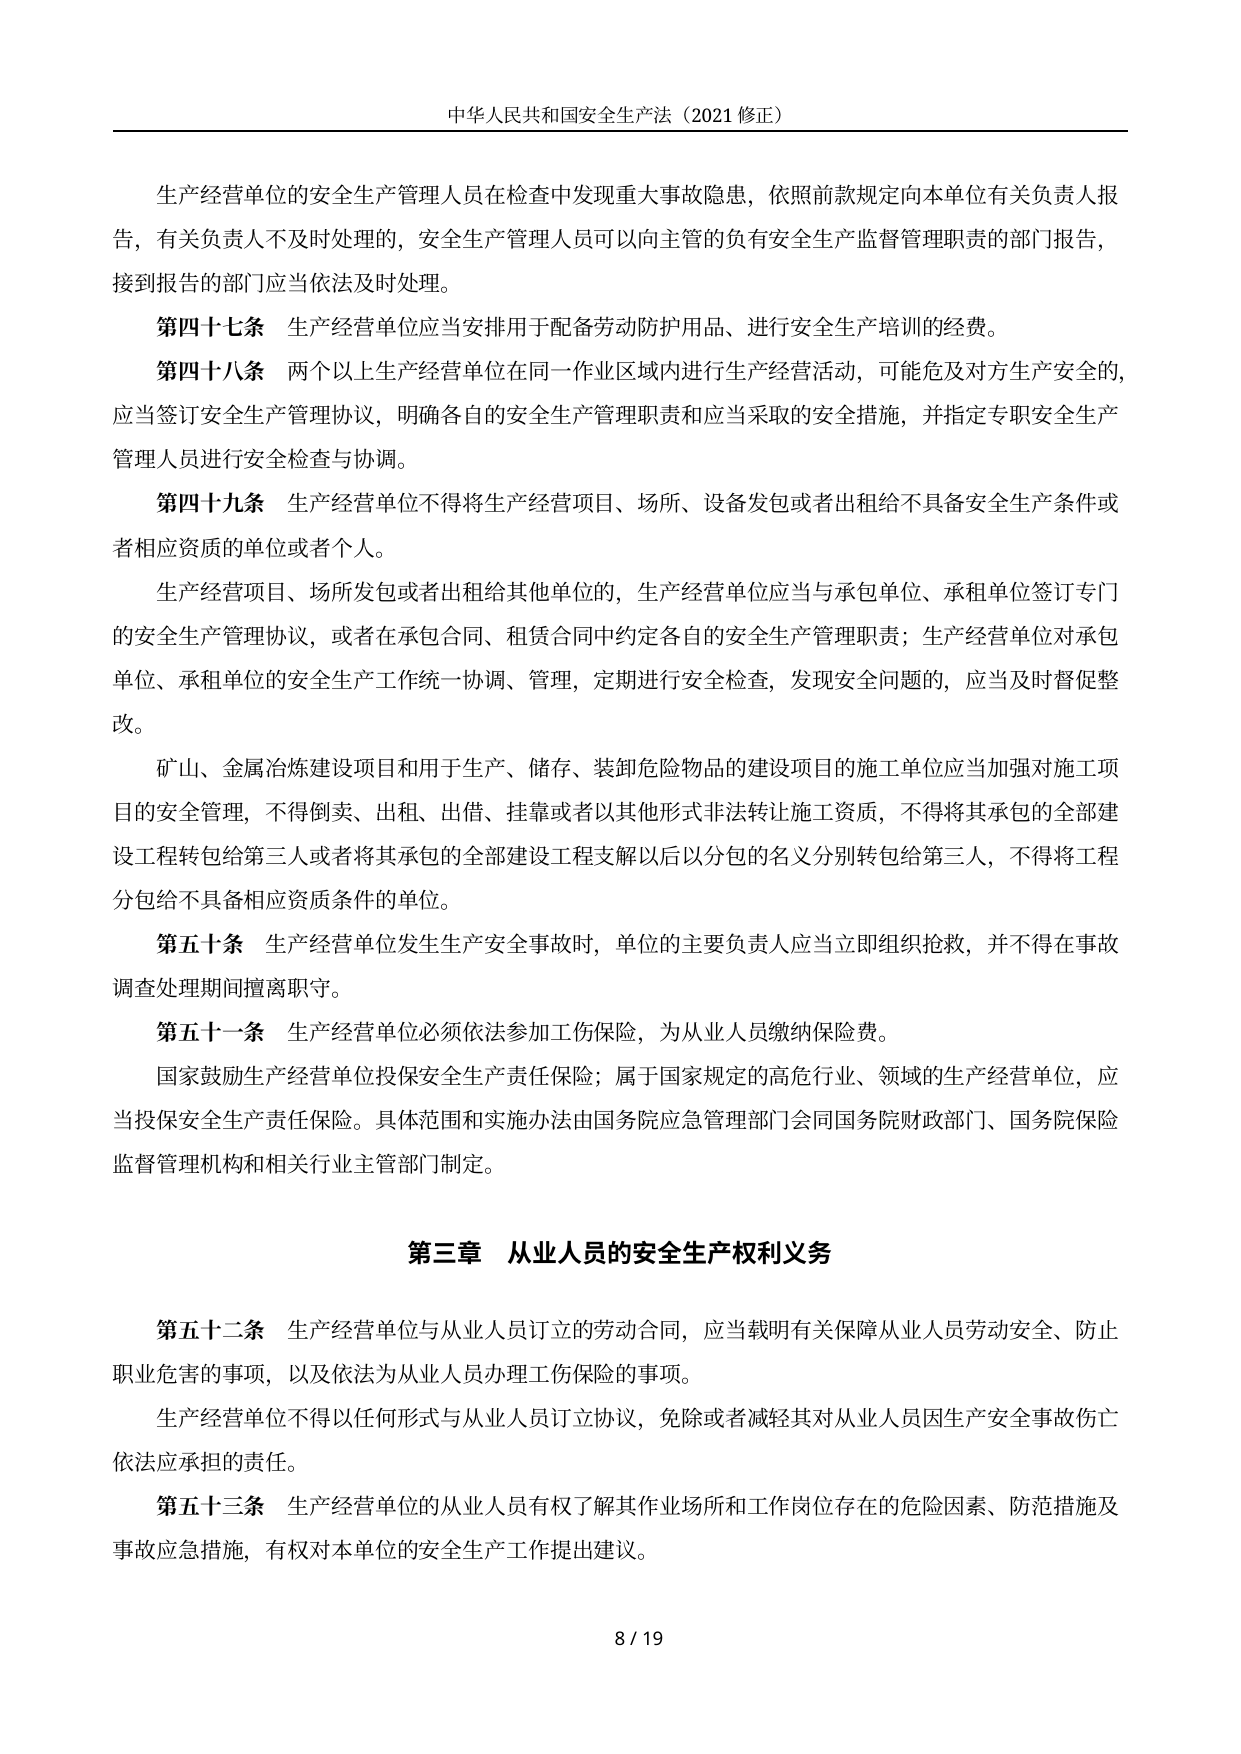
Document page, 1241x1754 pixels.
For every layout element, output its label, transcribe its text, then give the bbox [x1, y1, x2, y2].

text 第四十九条 生产经营单位不得将生产经营项目、场所、设备发包或者出租给不具备安全生产条件或者相应资质的单位或者个人。 [112, 480, 1128, 568]
text 第五十一条 生产经营单位必须依法参加工伤保险，为从业人员缴纳保险费。 [112, 1009, 1128, 1053]
text 第五十二条 生产经营单位与从业人员订立的劳动合同，应当载明有关保障从业人员劳动安全、防止职业危害的事项，以及依法为从业人员办理工伤保险的事项。 [112, 1307, 1128, 1395]
text 第五十条 生产经营单位发生生产安全事故时，单位的主要负责人应当立即组织抢救，并不得在事故调查处理期间擅离职守。 [112, 921, 1128, 1009]
text 生产经营单位的安全生产管理人员在检查中发现重大事故隐患，依照前款规定向本单位有关负责人报告，有关负责人不及时处理的，安全生产管理人员可以向主管的负有安全生产监督管理职责的部门报告，接到报告的部门应当依法及时处理。 [112, 172, 1128, 304]
text 第四十七条 生产经营单位应当安排用于配备劳动防护用品、进行安全生产培训的经费。 [112, 304, 1128, 348]
subtitle 第三章 从业人员的安全生产权利义务 [112, 1229, 1128, 1273]
text 生产经营项目、场所发包或者出租给其他单位的，生产经营单位应当与承包单位、承租单位签订专门的安全生产管理协议，或者在承包合同、租赁合同中约定各自的安全生产管理职责；生产经营单位对承包单位、承租单位的安全生产工作统一协调、管理，定期进行安全检查，发现安全问题的，应当及时督促整改。 [112, 568, 1128, 745]
text 生产经营单位不得以任何形式与从业人员订立协议，免除或者减轻其对从业人员因生产安全事故伤亡依法应承担的责任。 [112, 1395, 1128, 1483]
text 第四十八条 两个以上生产经营单位在同一作业区域内进行生产经营活动，可能危及对方生产安全的，应当签订安全生产管理协议，明确各自的安全生产管理职责和应当采取的安全措施，并指定专职安全生产管理人员进行安全检查与协调。 [112, 348, 1128, 480]
text 第五十三条 生产经营单位的从业人员有权了解其作业场所和工作岗位存在的危险因素、防范措施及事故应急措施，有权对本单位的安全生产工作提出建议。 [112, 1483, 1128, 1571]
text 矿山、金属冶炼建设项目和用于生产、储存、装卸危险物品的建设项目的施工单位应当加强对施工项目的安全管理，不得倒卖、出租、出借、挂靠或者以其他形式非法转让施工资质，不得将其承包的全部建设工程转包给第三人或者将其承包的全部建设工程支解以后以分包的名义分别转包给第三人，不得将工程分包给不具备相应资质条件的单位。 [112, 745, 1128, 921]
text 国家鼓励生产经营单位投保安全生产责任保险；属于国家规定的高危行业、领域的生产经营单位，应当投保安全生产责任保险。具体范围和实施办法由国务院应急管理部门会同国务院财政部门、国务院保险监督管理机构和相关行业主管部门制定。 [112, 1053, 1128, 1185]
